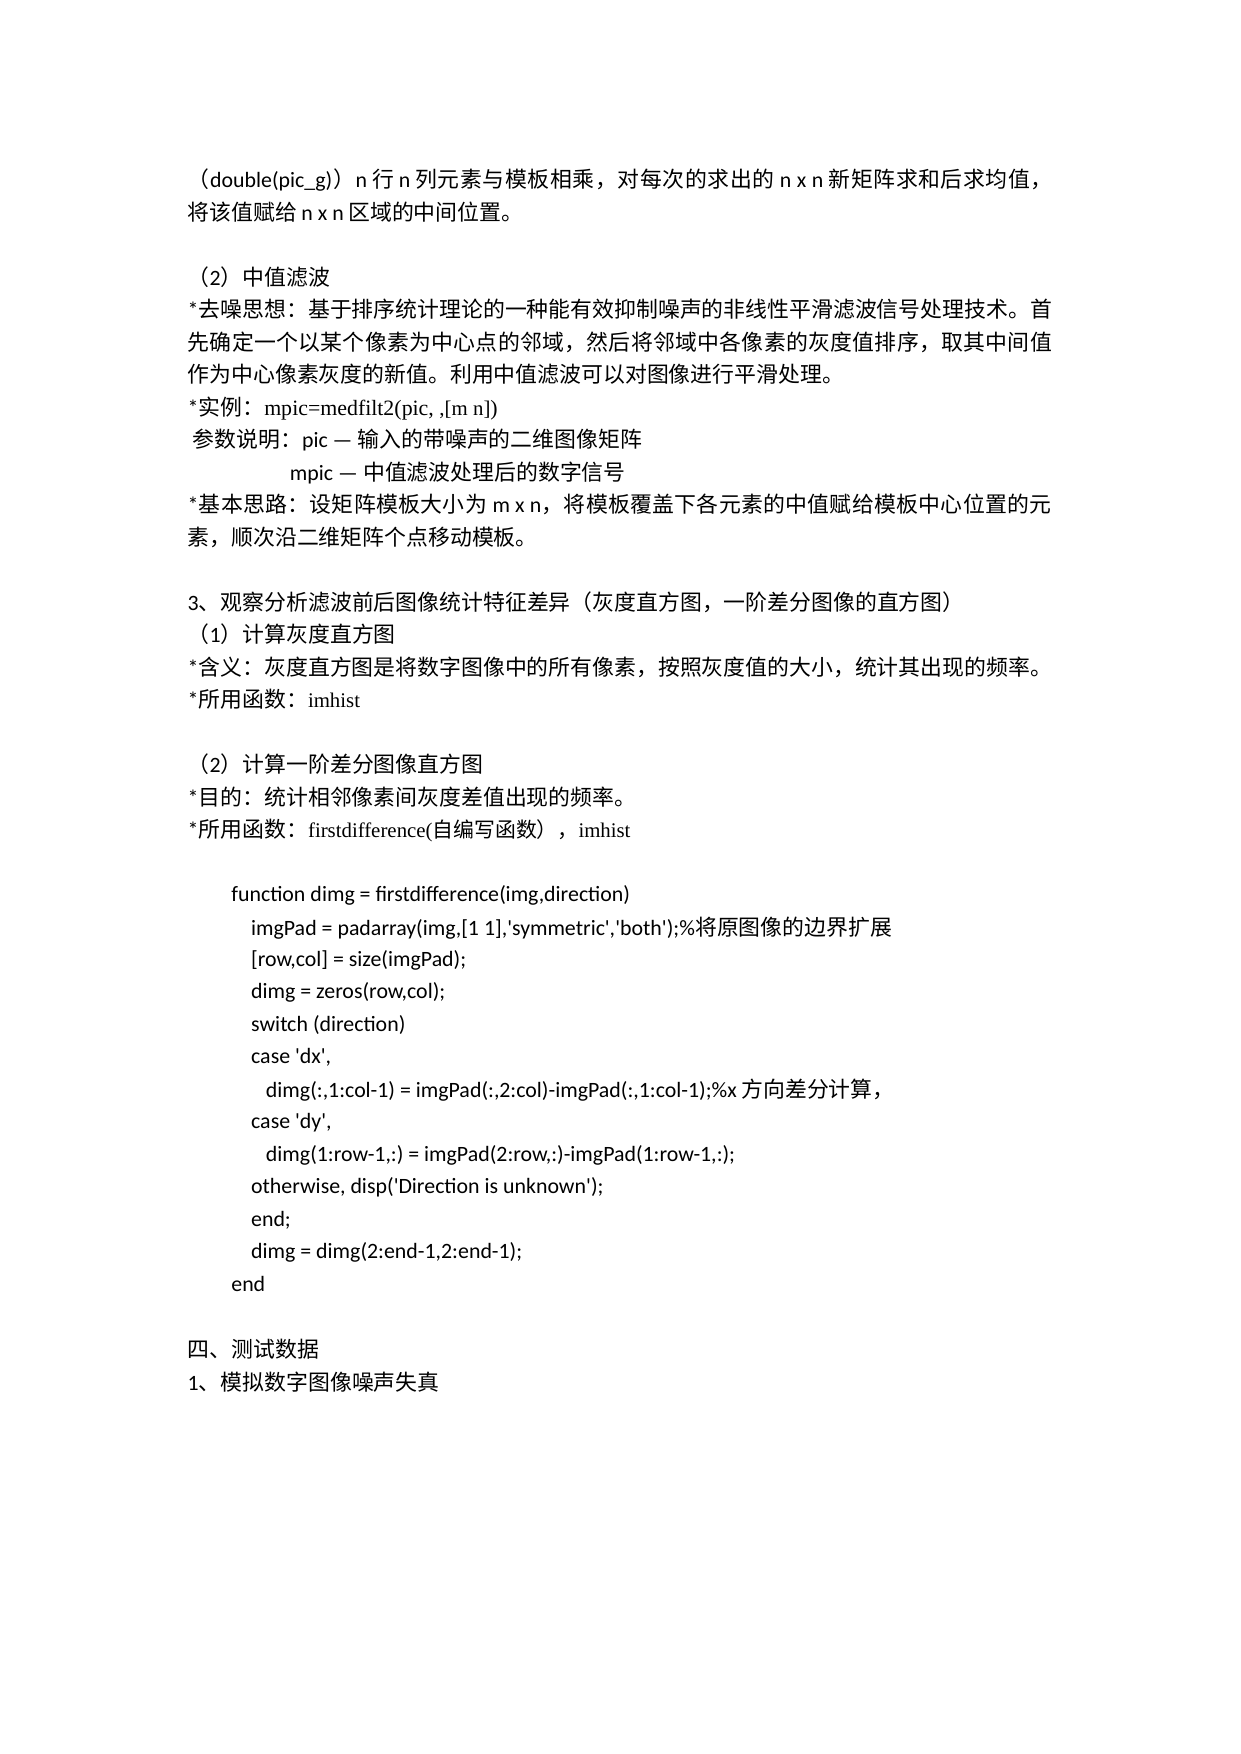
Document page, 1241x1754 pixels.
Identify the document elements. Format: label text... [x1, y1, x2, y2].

text 3、观察分析滤波前后图像统计特征差异（灰度直方图，一阶差分图像的直方图） [187, 584, 1053, 617]
list 测试数据 [187, 1332, 1053, 1364]
list imgPad = padarray(img,[1 1],'symmetric','both');%将原图像的边界扩展 [187, 909, 1053, 942]
list 参数说明：pic — 输入的带噪声的二维图像矩阵 [187, 422, 1053, 454]
list end [187, 1267, 1053, 1299]
list case 'dx', [187, 1039, 1053, 1072]
list switch (direction) [187, 1007, 1053, 1039]
list otherwise, disp('Direction is unknown'); [187, 1169, 1053, 1202]
list （1）计算灰度直方图 [187, 617, 1053, 649]
list dimg = dimg(2:end-1,2:end-1); [187, 1234, 1053, 1267]
list end; [187, 1202, 1053, 1234]
list dimg(:,1:col-1) = imgPad(:,2:col)-imgPad(:,1:col-1);%x方向差分计算， [187, 1072, 1053, 1104]
list dimg = zeros(row,col); [187, 974, 1053, 1007]
list case 'dy', [187, 1104, 1053, 1137]
list *去噪思想：基于排序统计理论的一种能有效抑制噪声的非线性平滑滤波信号处理技术。首先确定一个以某个像素为中心点的邻域，然后将邻域中各像素的灰度值排序，取其中间值作为中心像素灰度的新值。利用中值滤波可以对图像进行平滑处理。 [187, 292, 1053, 389]
text *实例：mpic=medfilt2(pic, ,[m n]) [187, 389, 1053, 422]
text *所用函数：imhist [187, 682, 1053, 714]
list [187, 162, 1053, 227]
list dimg(1:row-1,:) = imgPad(2:row,:)-imgPad(1:row-1,:); [187, 1137, 1053, 1169]
list 中值滤波 [187, 259, 1053, 292]
list function dimg = firstdifference(img,direction) [187, 877, 1053, 909]
list 模拟数字图像噪声失真 [187, 1364, 1053, 1397]
text *所用函数：firstdifference(自编写函数），imhist [187, 812, 1053, 844]
list *目的：统计相邻像素间灰度差值出现的频率。 [187, 779, 1053, 812]
list mpic — 中值滤波处理后的数字信号 [231, 454, 1053, 487]
list *基本思路：设矩阵模板大小为m x n，将模板覆盖下各元素的中值赋给模板中心位置的元素，顺次沿二维矩阵个点移动模板。 [187, 487, 1053, 552]
list *含义：灰度直方图是将数字图像中的所有像素，按照灰度值的大小，统计其出现的频率。 [187, 649, 1053, 682]
list [row,col] = size(imgPad); [187, 942, 1053, 974]
list 计算一阶差分图像直方图 [187, 747, 1053, 779]
